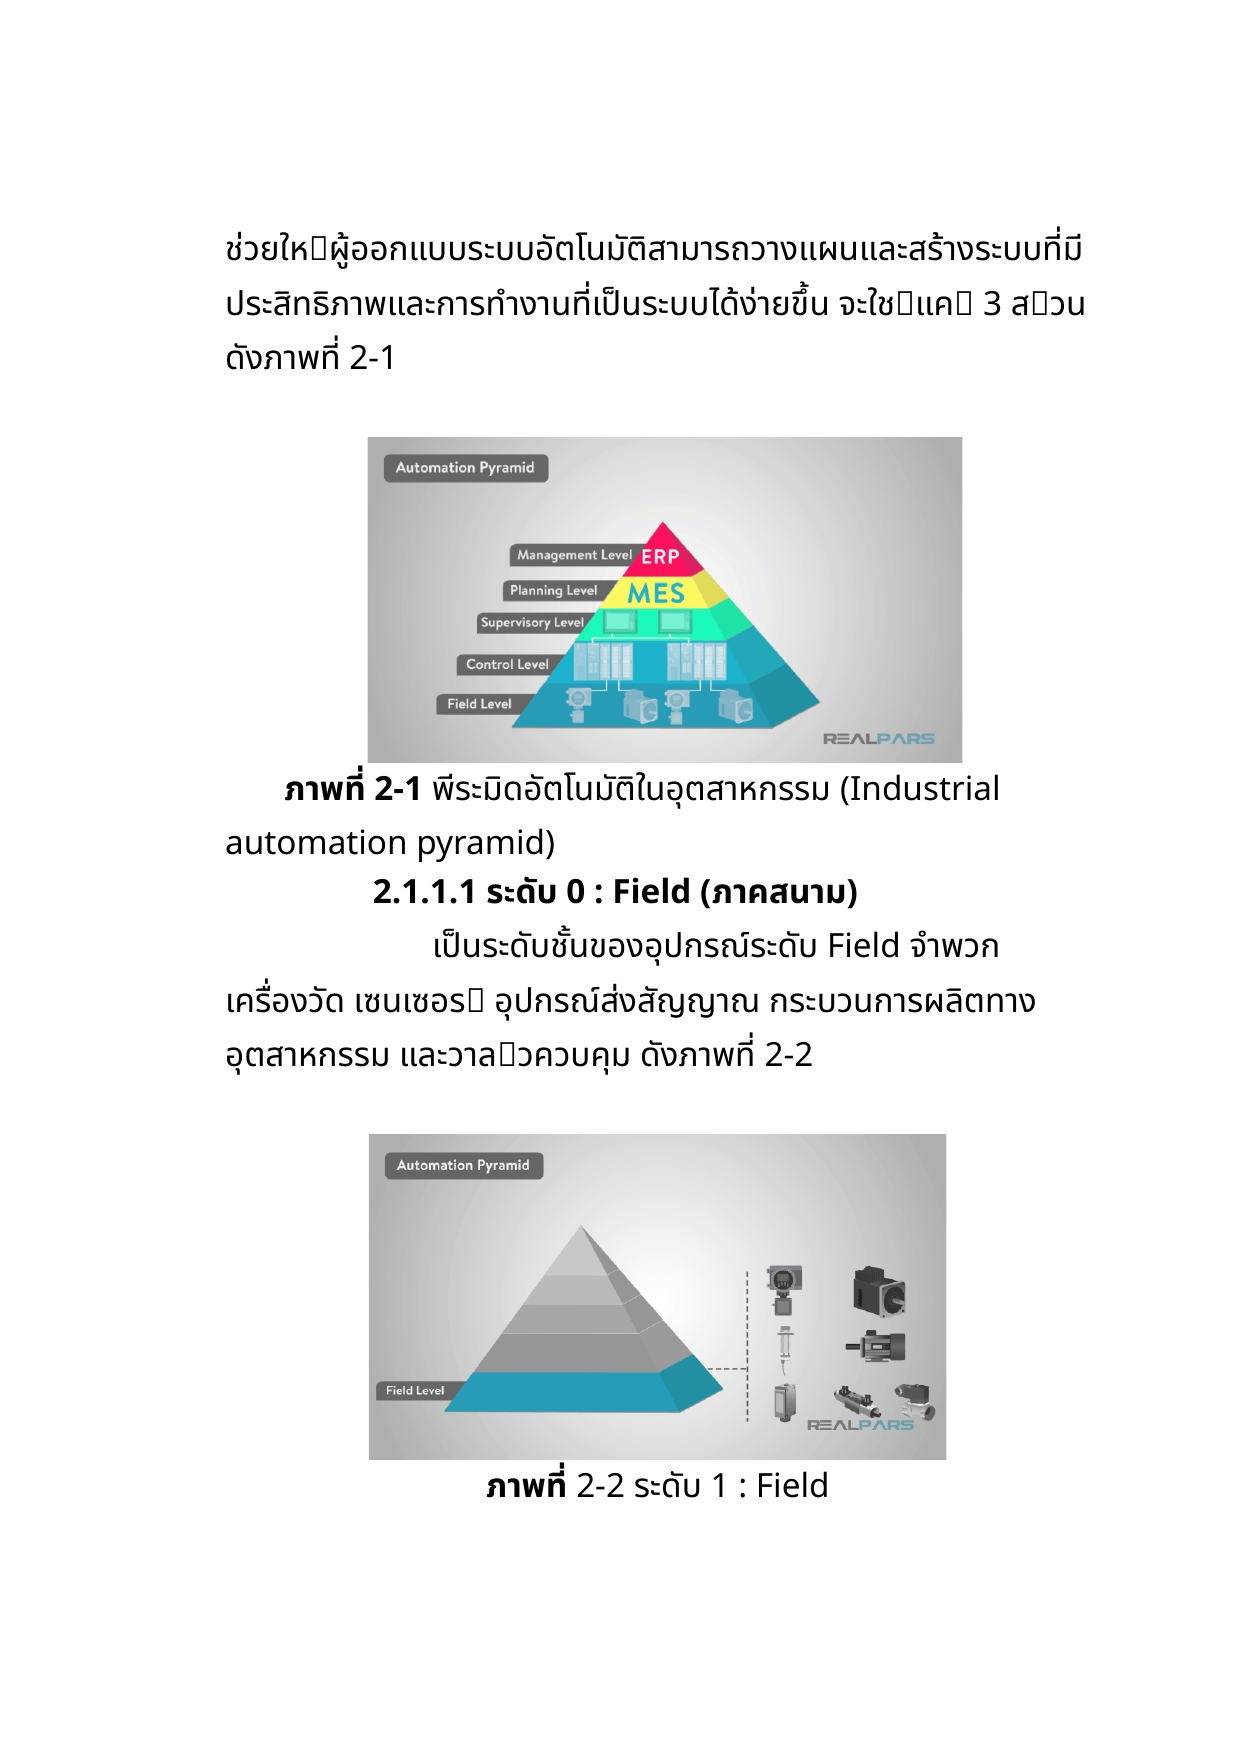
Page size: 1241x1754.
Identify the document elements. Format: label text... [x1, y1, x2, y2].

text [225, 225, 1090, 384]
picture [368, 1134, 947, 1460]
text ภาพที่ 2-1 พีระมิดอัตโนมัติในอุตสาหกรรม (Industrial automation pyramid) [225, 764, 1090, 864]
text ภาพที่ 2-2 ระดับ 1 : Field [225, 1462, 1090, 1512]
text เป็นระดับชั้นของอุปกรณ์ระดับ Field จำพวก เครื่องวัด เซนเซอร อุปกรณ์ส่งสัญญาณ กระบวนการผลิตทางอุตสาหกรรม และวาลวควบคุม ดังภาพที่ 2-2 [225, 922, 1090, 1082]
picture [367, 437, 963, 763]
text 2.1.1.1 ระดับ 0 : Field (ภาคสนาม) [316, 868, 1090, 918]
